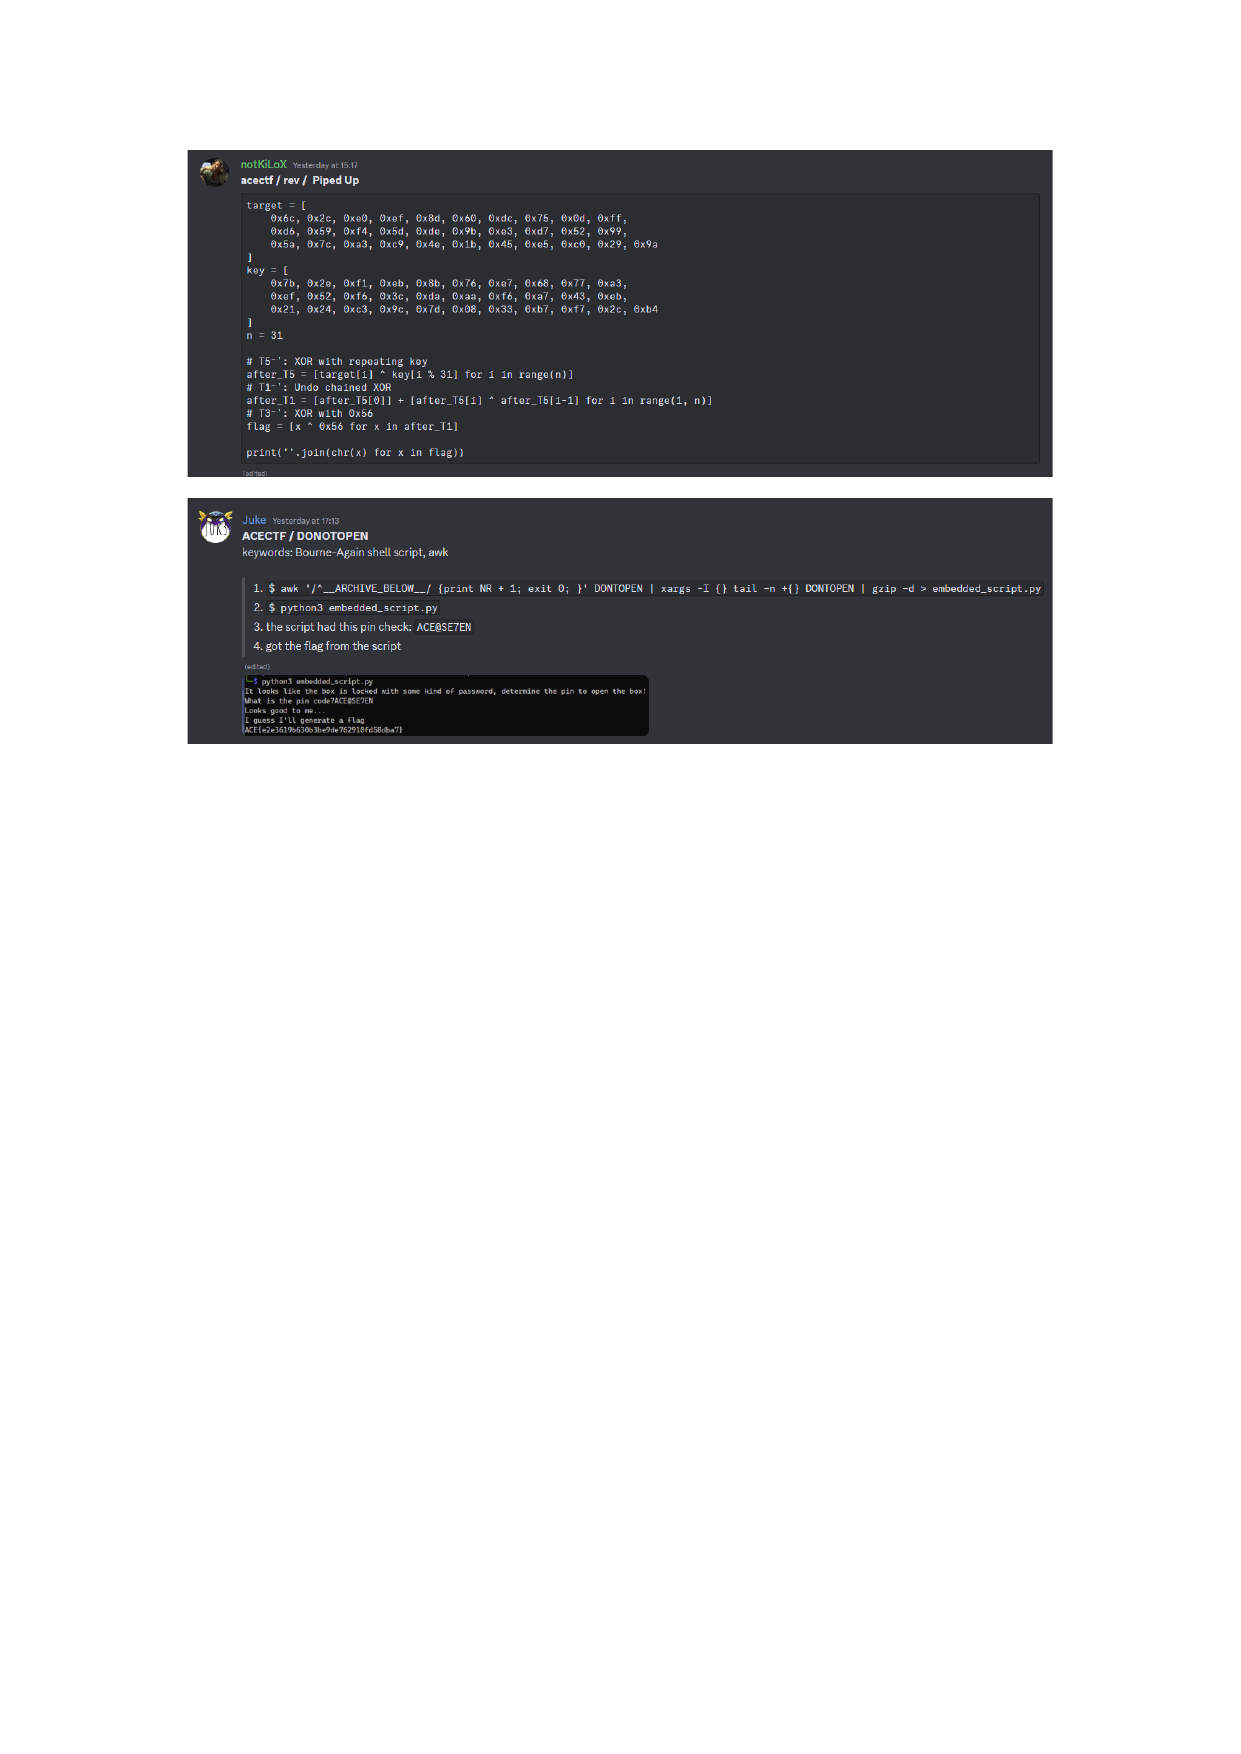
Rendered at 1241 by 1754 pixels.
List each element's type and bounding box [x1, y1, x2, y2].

picture [187, 150, 1053, 477]
picture [187, 498, 1053, 744]
